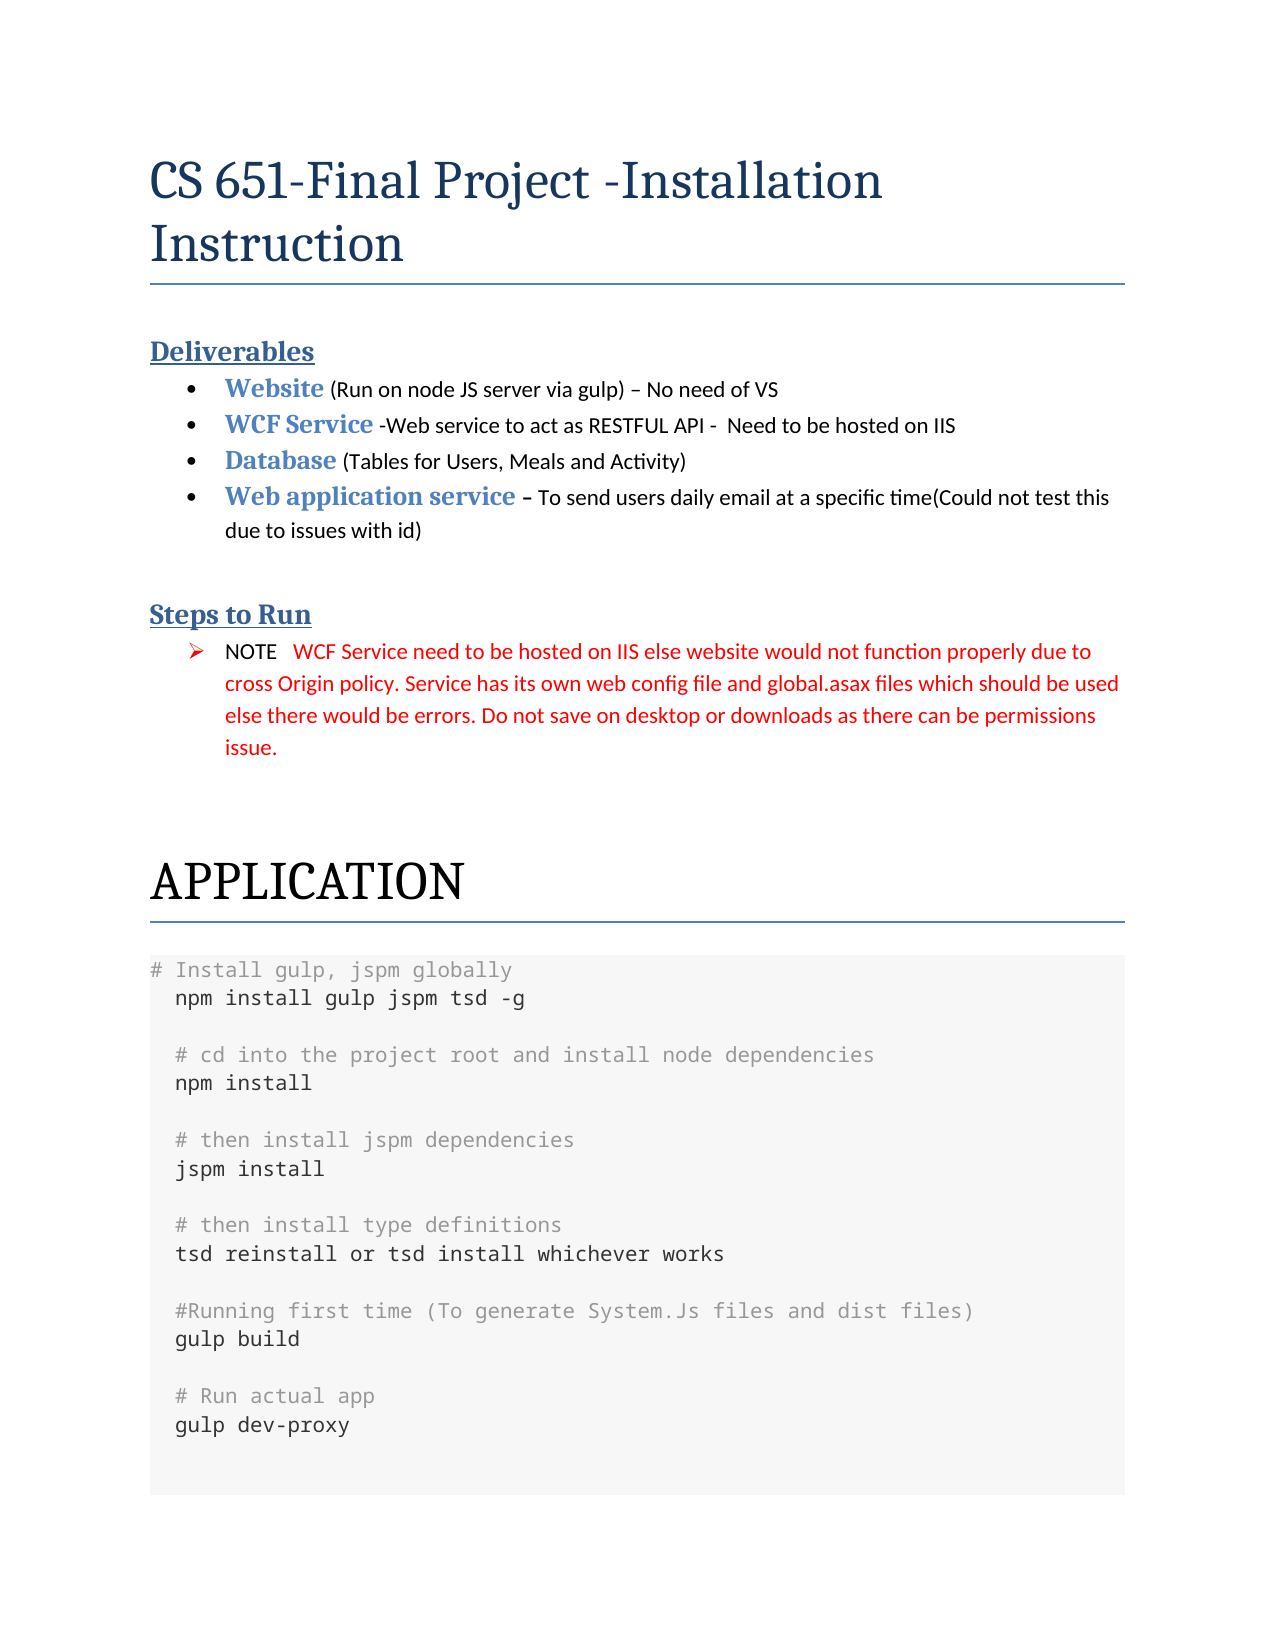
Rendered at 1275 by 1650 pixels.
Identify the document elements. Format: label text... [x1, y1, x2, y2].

title APPLICATION [150, 851, 1125, 921]
text gulp dev-proxy [150, 1410, 1125, 1438]
text npm install [150, 1068, 1125, 1097]
list WCF Service -Web service to act as RESTFUL API - Need to be hosted on IIS [187, 409, 1125, 440]
text # Run actual app [150, 1381, 1125, 1410]
title CS 651-Final Project -Installation Instruction [150, 150, 1125, 283]
text # then install type definitions [150, 1211, 1125, 1239]
text jspm install [150, 1154, 1125, 1182]
subtitle Steps to Run [150, 598, 1125, 632]
subtitle Deliverables [150, 335, 1125, 368]
text # cd into the project root and install node dependencies [150, 1040, 1125, 1068]
list Website (Run on node JS server via gulp) – No need of VS [187, 373, 1125, 405]
text gulp build [150, 1324, 1125, 1353]
list NOTE WCF Service need to be hosted on IIS else website would not function properly due to cross Origin policy. Service has its own web config file and global.asax files which should be used else there would be errors. Do not save on desktop or downloads as there can be permissions issue. [187, 637, 1125, 761]
list Database (Tables for Users, Meals and Activity) [187, 445, 1125, 476]
text # then install jspm dependencies [150, 1125, 1125, 1154]
text # Install gulp, jspm globally [150, 955, 1125, 983]
list Web application service – To send users daily email at a specific time(Could not test this due to issues with id) [187, 481, 1125, 544]
text npm install gulp jspm tsd -g [150, 983, 1125, 1012]
text #Running first time (To generate System.Js files and dist files) [150, 1296, 1125, 1324]
text tsd reinstall or tsd install whichever works [150, 1239, 1125, 1267]
